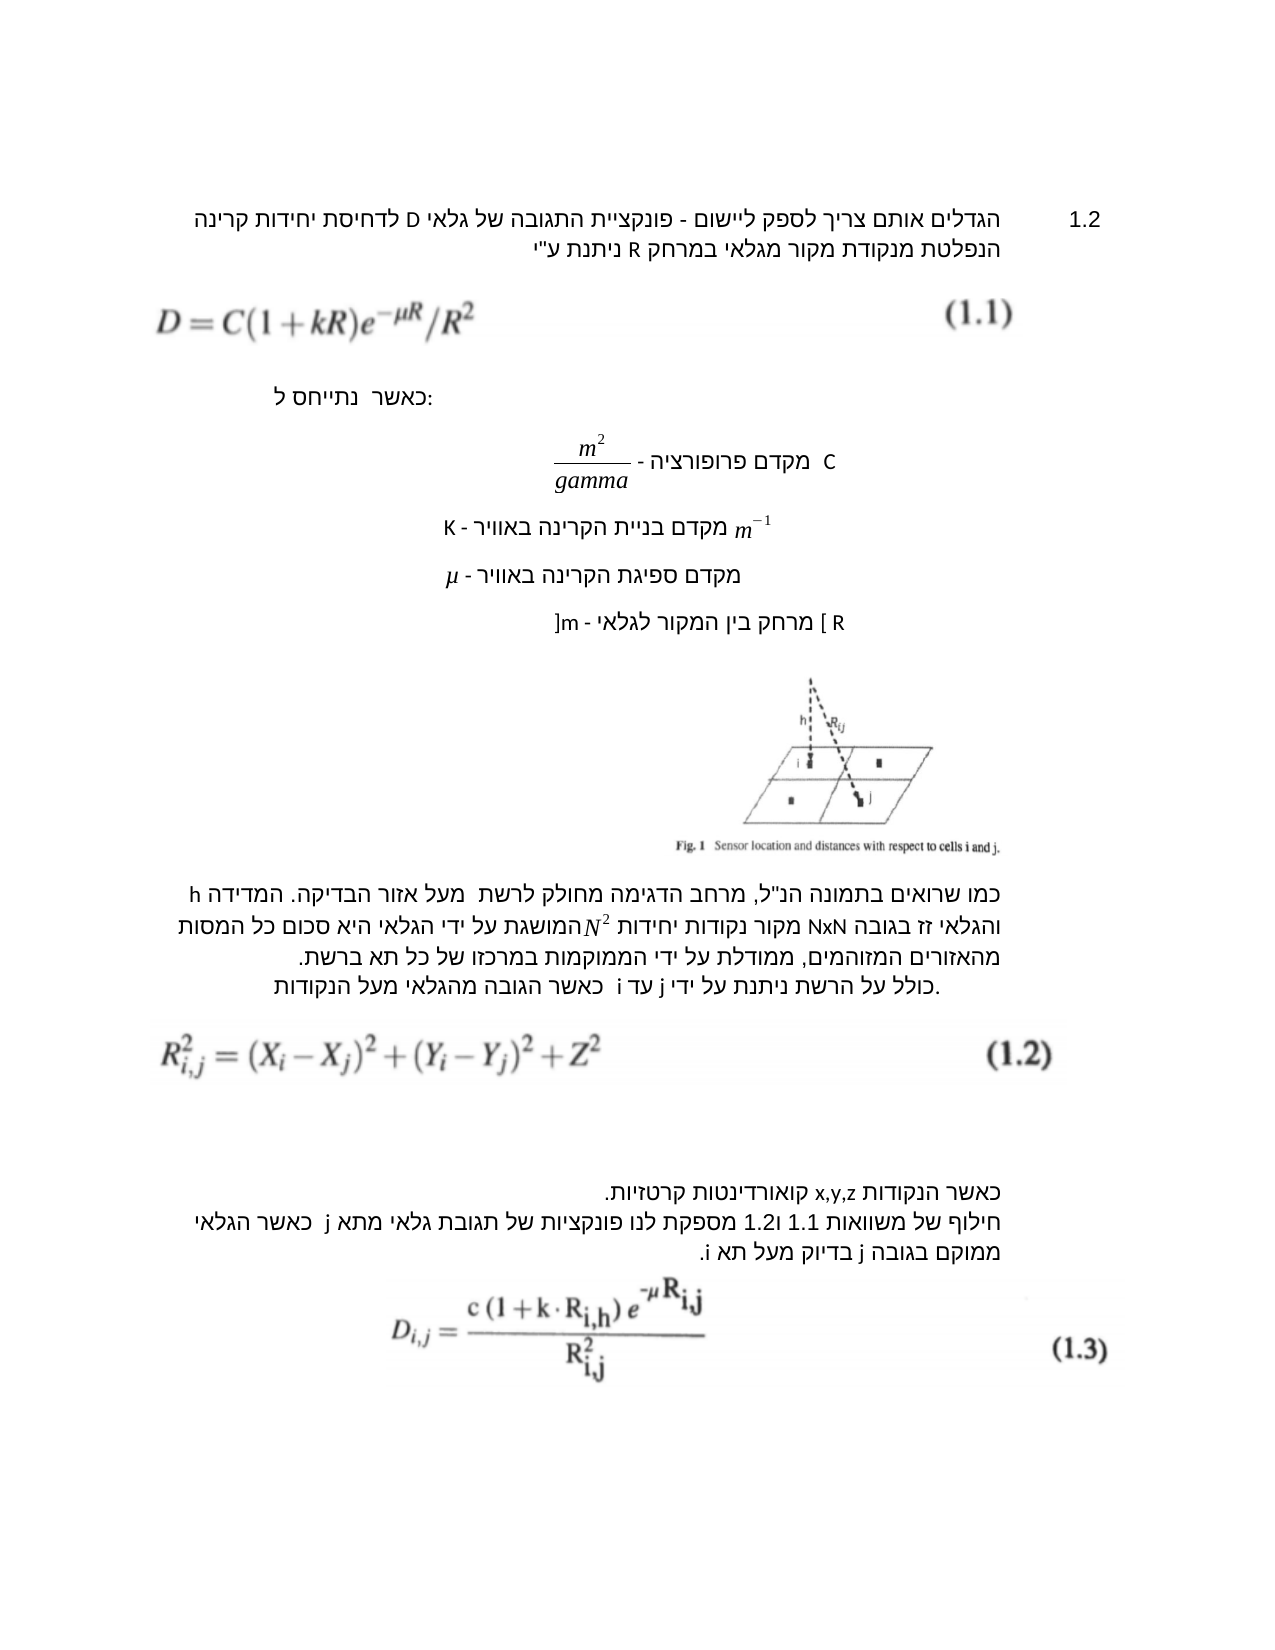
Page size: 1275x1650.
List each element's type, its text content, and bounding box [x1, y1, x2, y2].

list הגדלים אותם צריך לספק ליישום - פונקציית התגובה של גלאי D לדחיסת יחידות קרינה הנפלטת מנקודת מקור מגלאי במרחק R ניתנת ע"י [150, 205, 1069, 263]
text - מקדם ספיגת הקרינה באוויר [392, 562, 1125, 589]
list כאשר הנקודות x,y,z קואורדינטות קרטזיות. [150, 1149, 1002, 1206]
picture [385, 1275, 1125, 1393]
text K - מקדם בניית הקרינה באוויר [392, 512, 1125, 543]
list כאשר נתייחס ל: [273, 383, 1125, 411]
text - מקדם פרופורציה C [262, 430, 1125, 493]
picture [150, 1018, 1068, 1085]
list ]m - מרחק בין המקור לגלאי [ R [273, 608, 1125, 636]
picture [653, 639, 1009, 860]
list כאשר הגובה מהגלאי מעל הנקודות i עד j כולל על הרשת ניתנת על ידי. [273, 972, 1125, 1000]
picture [150, 298, 1024, 346]
list כמו שרואים בתמונה הנ"ל, מרחב הדגימה מחולק לרשת מעל אזור הבדיקה. המדידה h והגלאי זז בגובה NxN מקור נקודות יחידות המושגת על ידי הגלאי היא סכום כל המסות מהאזורים המזוהמים, ממודלת על ידי הממוקמות במרכזו של כל תא ברשת. [150, 880, 1002, 970]
